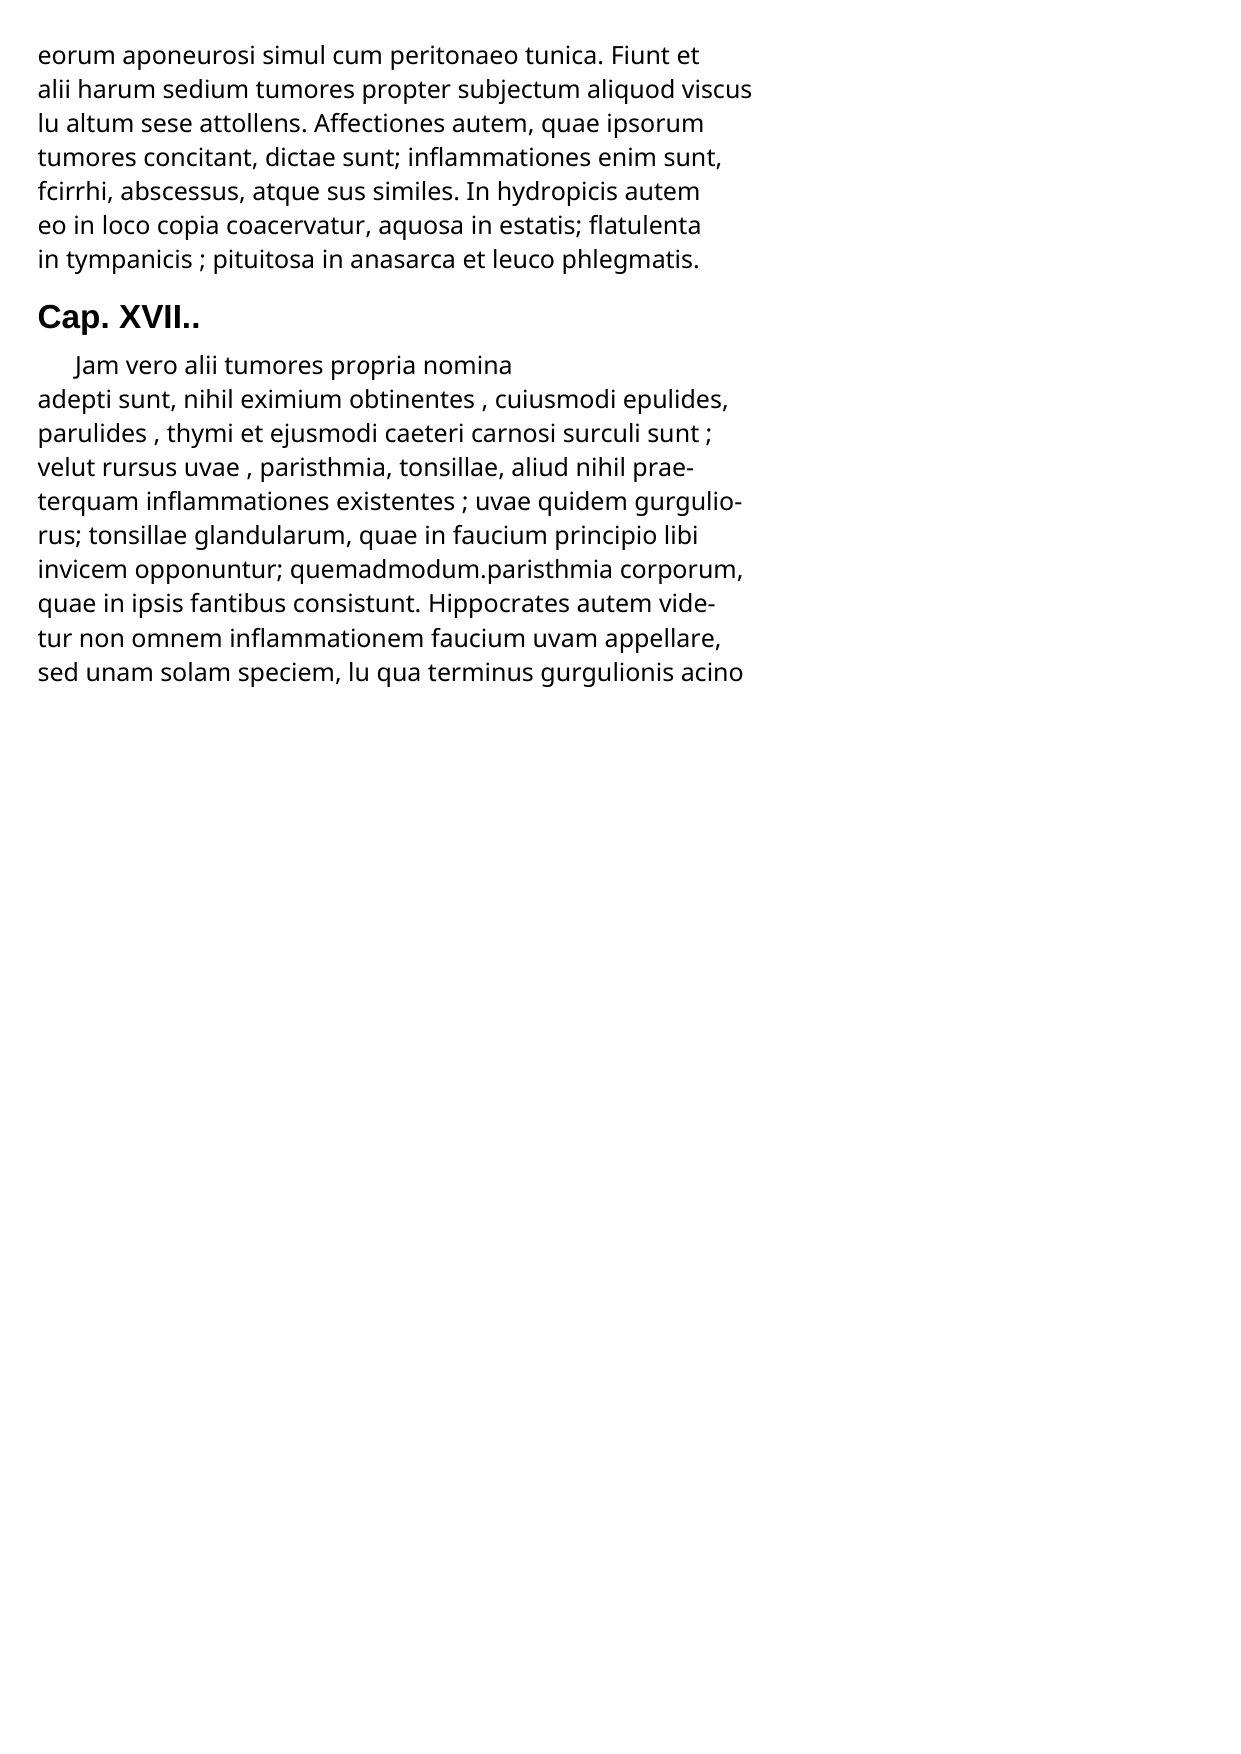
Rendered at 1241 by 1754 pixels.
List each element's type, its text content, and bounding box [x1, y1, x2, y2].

subtitle Cap. XVII.. [37, 297, 1203, 335]
text Jam vero alii tumores propria nomina adepti sunt, nihil eximium obtinentes , cuiusmodi epulides, parulides , thymi et ejusmodi caeteri carnosi surculi sunt ; velut rursus uvae , paristhmia, tonsillae, aliud nihil prae- terquam inflammationes existentes ; uvae quidem gurgulio- rus; tonsillae glandularum, quae in faucium principio libi invicem opponuntur; quemadmodum.paristhmia corporum, quae in ipsis fantibus consistunt. Hippocrates autem vide- tur non omnem inflammationem faucium uvam appellare, sed unam solam speciem, lu qua terminus gurgulionis acino [37, 348, 1203, 688]
text eorum aponeurosi simul cum peritonaeo tunica. Fiunt et alii harum sedium tumores propter subjectum aliquod viscus lu altum sese attollens. Affectiones autem, quae ipsorum tumores concitant, dictae sunt; inflammationes enim sunt, fcirrhi, abscessus, atque sus similes. In hydropicis autem eo in loco copia coacervatur, aquosa in estatis; flatulenta in tympanicis ; pituitosa in anasarca et leuco phlegmatis. [37, 37, 1203, 276]
